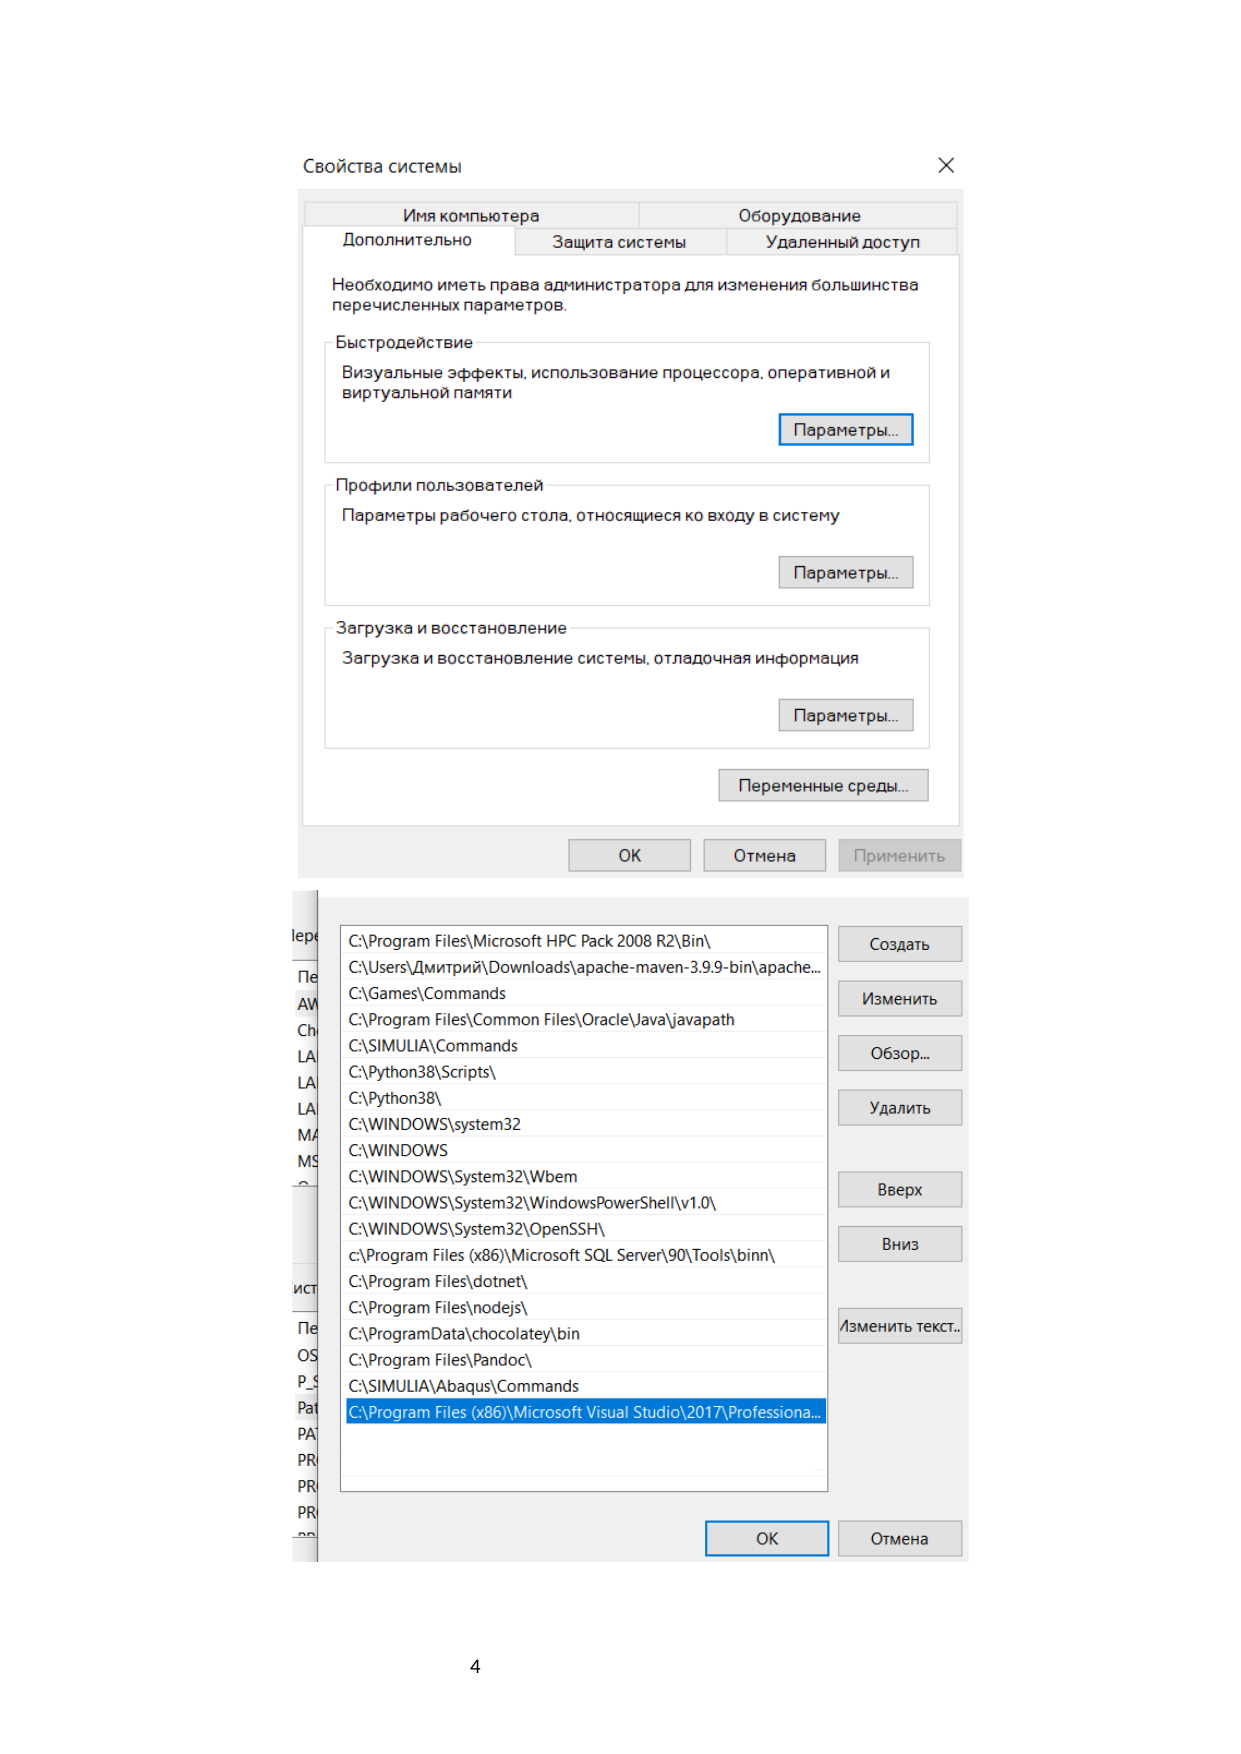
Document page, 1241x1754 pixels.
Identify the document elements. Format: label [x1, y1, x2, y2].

picture [297, 150, 964, 878]
picture [292, 890, 969, 1562]
